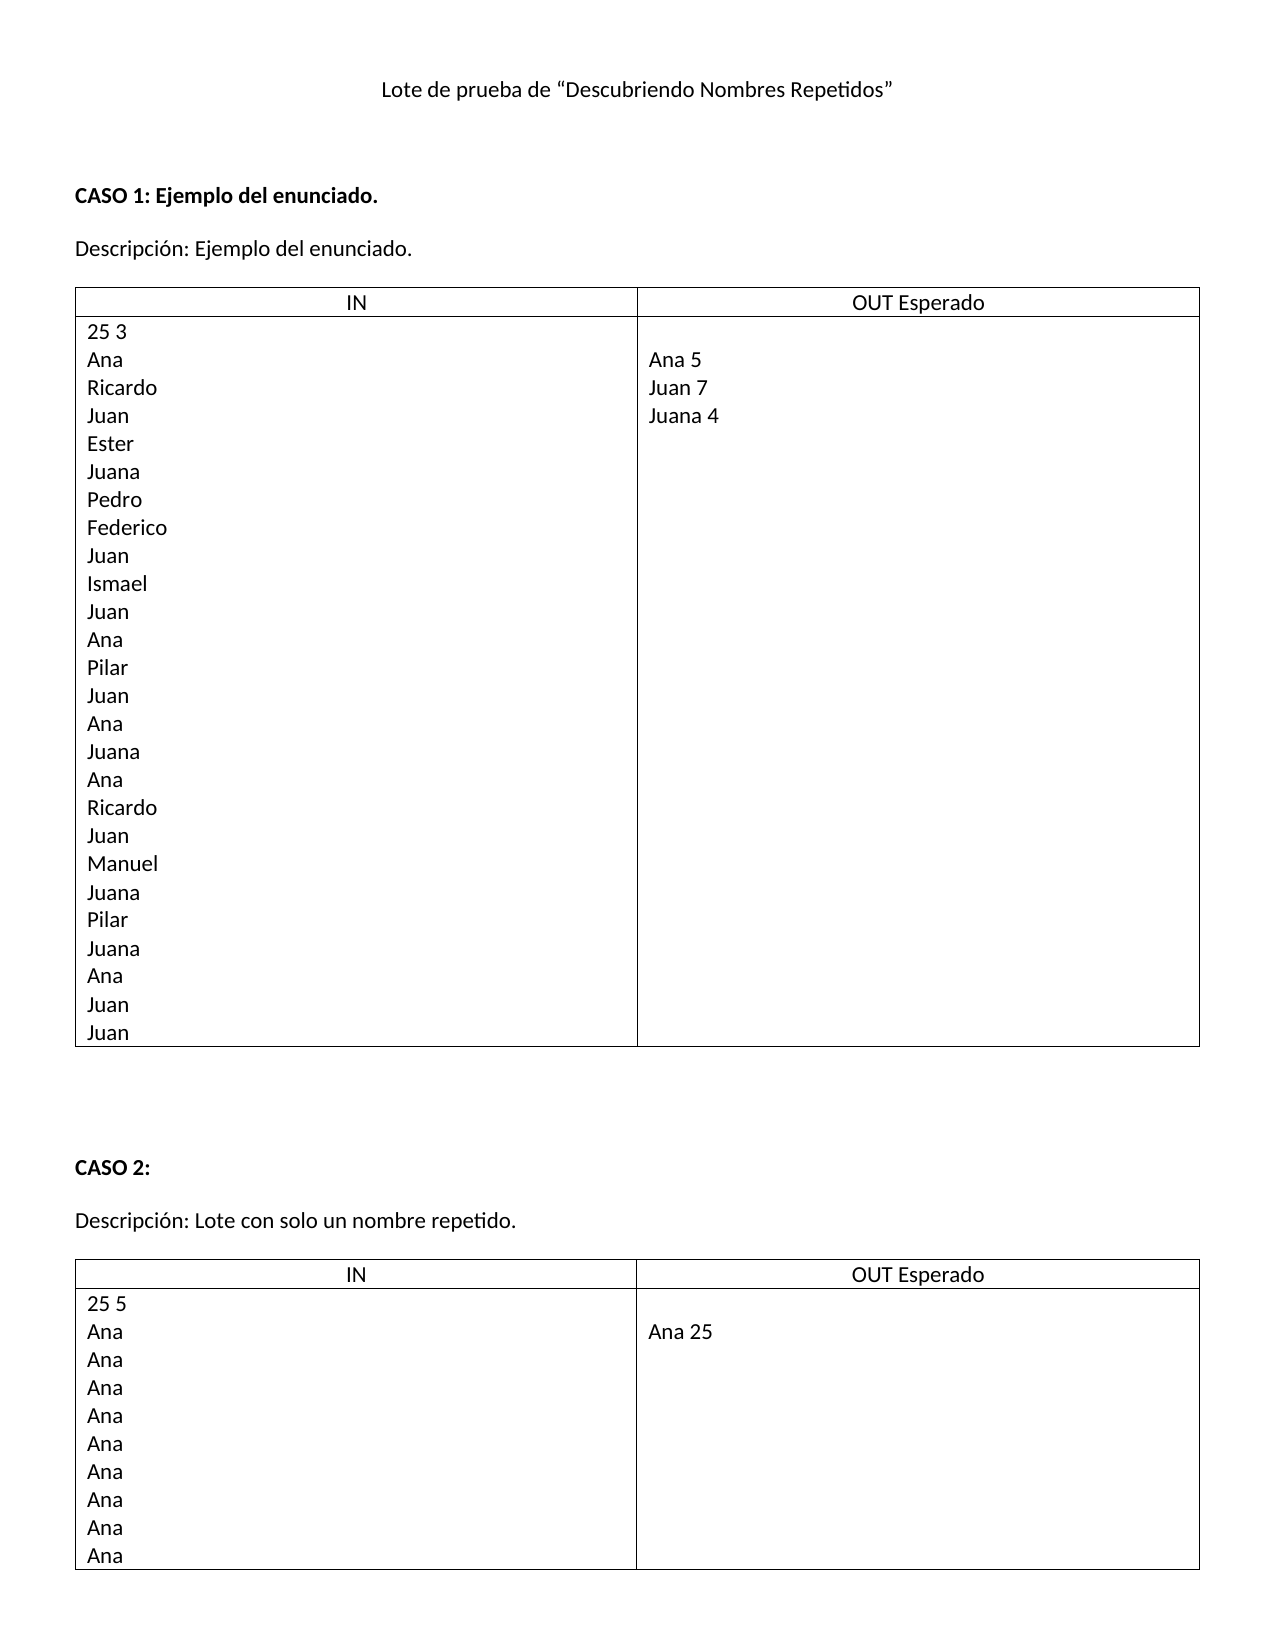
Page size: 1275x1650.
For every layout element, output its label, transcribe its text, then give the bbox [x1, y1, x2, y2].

text Descripción: Lote con solo un nombre repetido. [75, 1206, 1200, 1234]
text CASO 1: Ejemplo del enunciado. [75, 181, 1200, 209]
table_cell Ana 25 [637, 1289, 1199, 1569]
table_header OUT Esperado [638, 288, 1199, 316]
text Lote de prueba de “Descubriendo Nombres Repetidos” [75, 75, 1200, 103]
text Descripción: Ejemplo del enunciado. [75, 234, 1200, 262]
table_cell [76, 1289, 636, 1569]
text CASO 2: [75, 1153, 1200, 1181]
table_header IN [76, 288, 637, 316]
table_cell 25 3 Ana Ricardo Juan Ester Juana Pedro Federico Juan Ismael Juan Ana Pilar Juan Ana Juana Ana Ricardo Juan Manuel Juana Pilar Juana Ana Juan Juan [76, 317, 637, 1046]
table_header IN [76, 1260, 636, 1288]
table_header OUT Esperado [637, 1260, 1199, 1288]
table_cell Ana 5 Juan 7 Juana 4 [638, 317, 1199, 1046]
